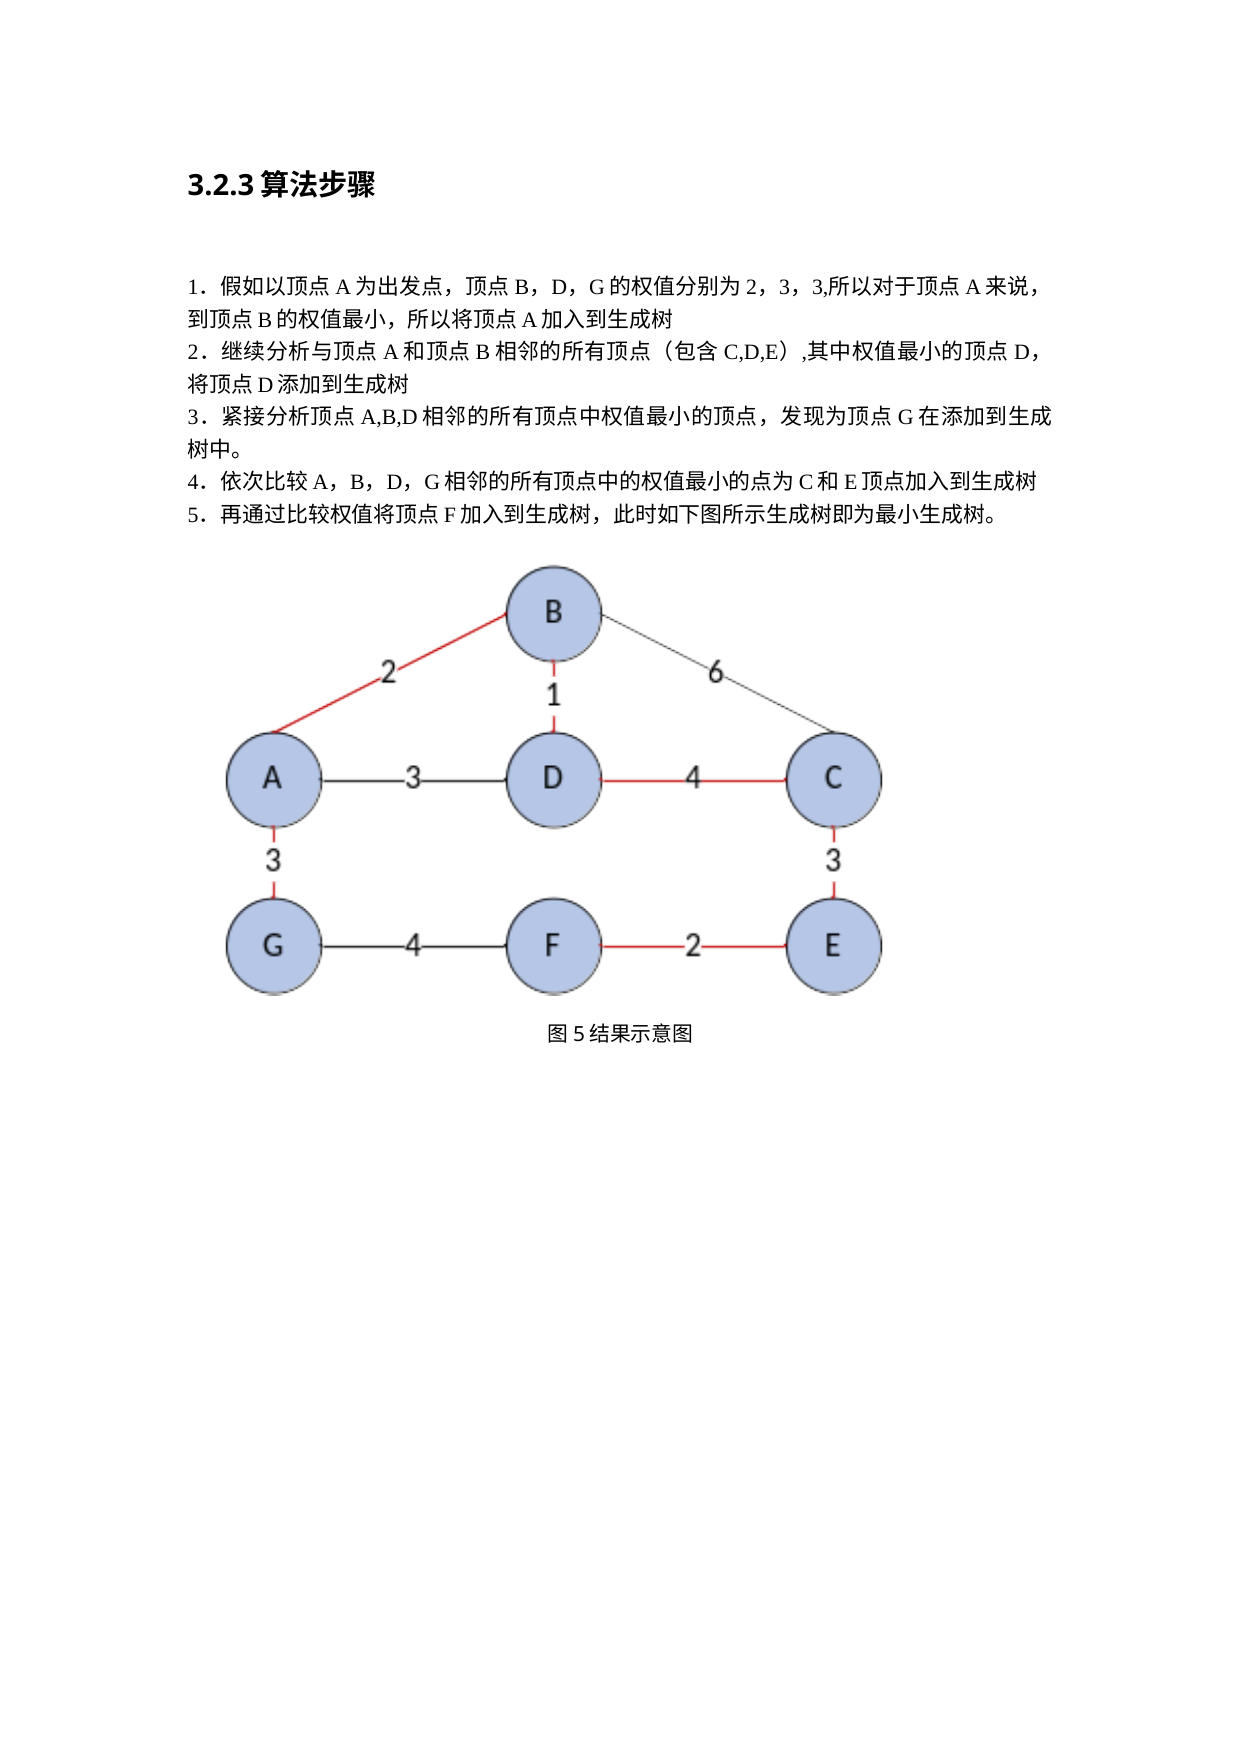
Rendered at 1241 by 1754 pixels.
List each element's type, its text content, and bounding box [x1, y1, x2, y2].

text 1．假如以顶点A为出发点，顶点B，D，G的权值分别为2，3，3,所以对于顶点A来说，到顶点B的权值最小，所以将顶点A加入到生成树 [187, 269, 1053, 334]
text 4．依次比较A，B，D，G相邻的所有顶点中的权值最小的点为C和E顶点加入到生成树 [187, 464, 1053, 496]
text 5．再通过比较权值将顶点F加入到生成树，此时如下图所示生成树即为最小生成树。 [187, 496, 1053, 529]
subtitle 3.2.3算法步骤 [187, 150, 1053, 215]
text 3．紧接分析顶点A,B,D相邻的所有顶点中权值最小的顶点，发现为顶点G在添加到生成树中。 [187, 399, 1053, 464]
text 图 5结果示意图 [187, 1016, 1053, 1049]
text 2．继续分析与顶点A和顶点B相邻的所有顶点（包含C,D,E）,其中权值最小的顶点D，将顶点D添加到生成树 [187, 334, 1053, 399]
